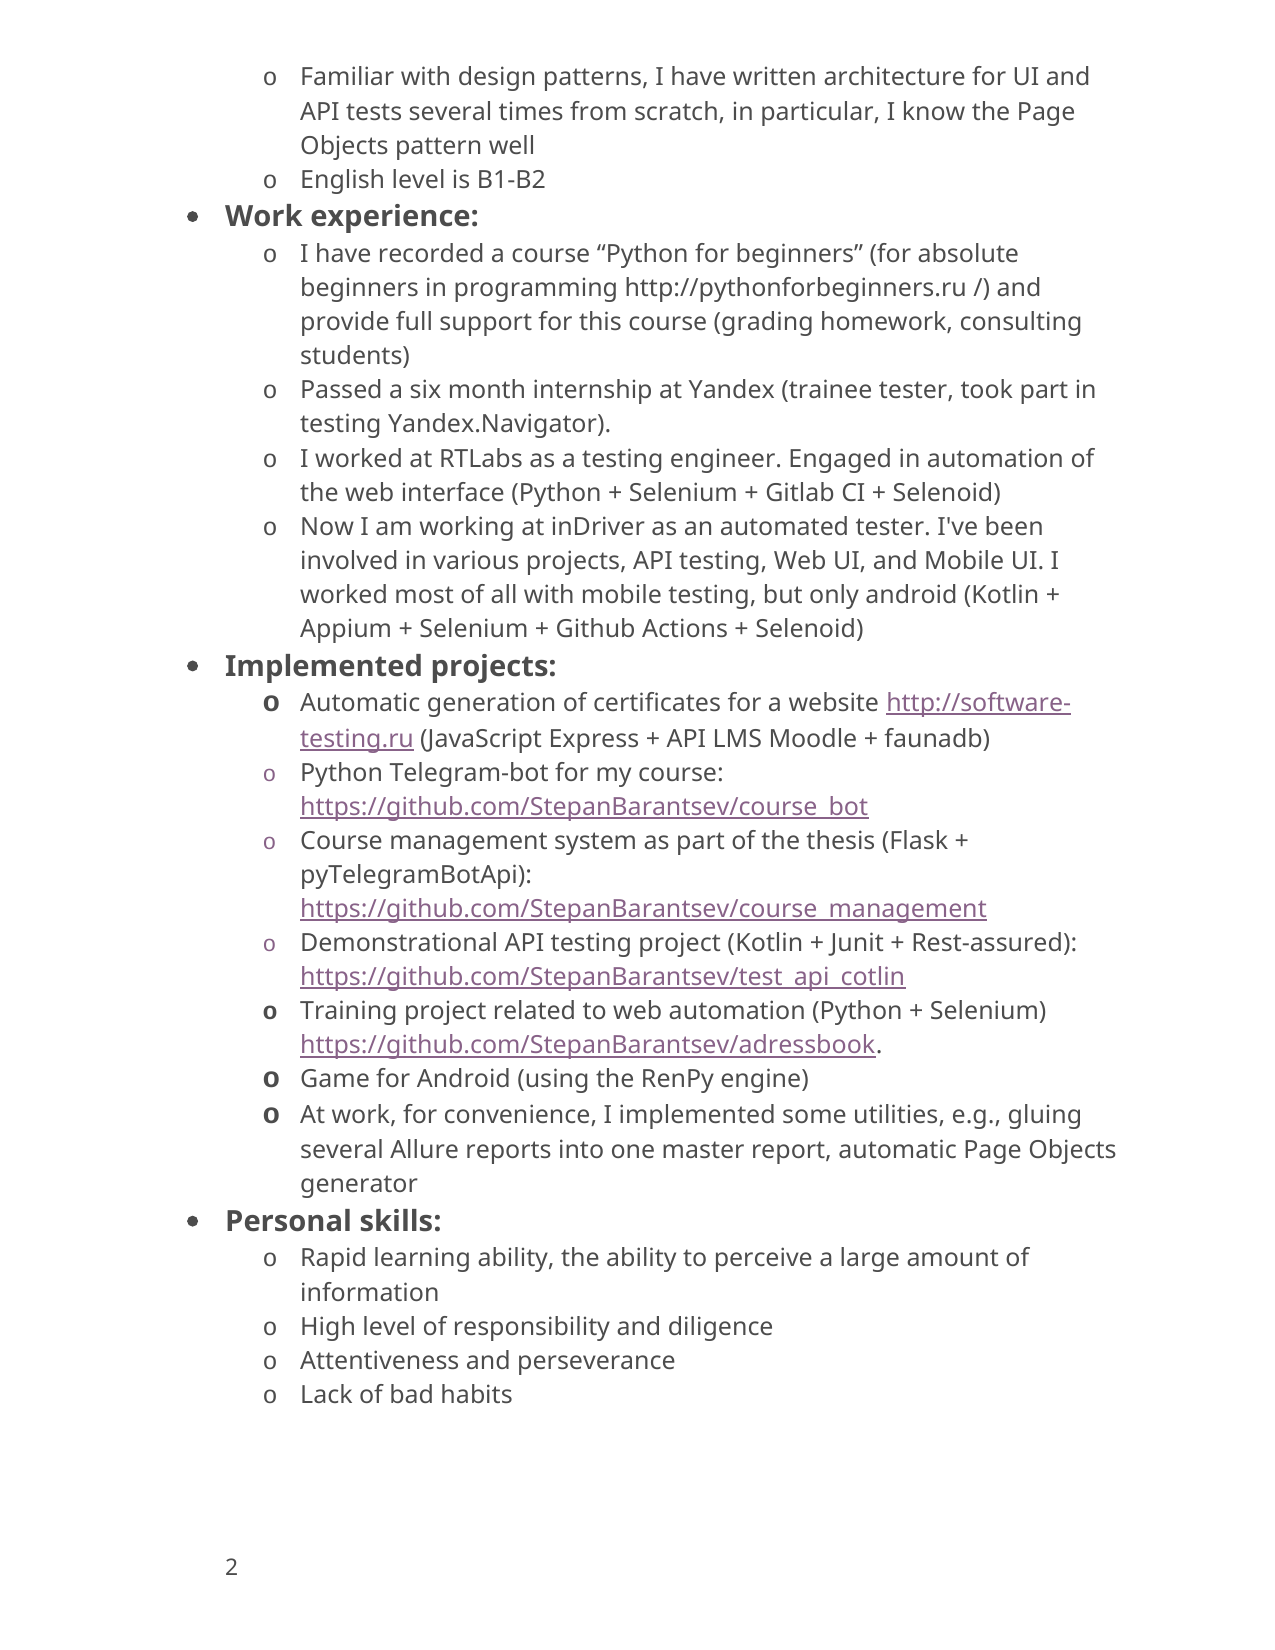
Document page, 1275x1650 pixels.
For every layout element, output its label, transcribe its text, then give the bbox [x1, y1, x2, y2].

list Course management system as part of the thesis (Flask + pyTelegramBotApi): [262, 822, 1125, 891]
list Attentiveness and perseverance [262, 1342, 1125, 1377]
list I worked at RTLabs as a testing engineer. Engaged in automation of the web interface (Python + Selenium + Gitlab CI + Selenoid) [262, 440, 1125, 508]
list Rapid learning ability, the ability to perceive a large amount of information [262, 1240, 1125, 1308]
list High level of responsibility and diligence [262, 1308, 1125, 1342]
list Passed a six month internship at Yandex (trainee tester, took part in testing Yandex.Navigator). [262, 372, 1125, 440]
list Lack of bad habits [262, 1377, 1125, 1411]
list https://github.com/StepanBarantsev/course_management [300, 891, 1125, 924]
list Familiar with design patterns, I have written architecture for UI and API tests several times from scratch, in particular, I know the Page Objects pattern well [262, 59, 1125, 161]
list At work, for convenience, I implemented some utilities, e.g., gluing several Allure reports into one master report, automatic Page Objects generator [262, 1097, 1125, 1200]
list I have recorded a course “Python for beginners” (for absolute beginners in programming http://pythonforbeginners.ru /) and provide full support for this course (grading homework, consulting students) [262, 235, 1125, 372]
list English level is B1-B2 [262, 161, 1125, 196]
list Python Telegram-bot for my course: https://github.com/StepanBarantsev/course_bot [262, 754, 1125, 822]
list Game for Android (using the RenPy engine) [262, 1061, 1125, 1097]
list Personal skills: [187, 1200, 1125, 1240]
list https://github.com/StepanBarantsev/test_api_cotlin [300, 959, 1125, 993]
list Now I am working at inDriver as an automated tester. I've been involved in various projects, API testing, Web UI, and Mobile UI. I worked most of all with mobile testing, but only android (Kotlin + Appium + Selenium + Github Actions + Selenoid) [262, 508, 1125, 645]
list Automatic generation of certificates for a website http://software-testing.ru (JavaScript Express + API LMS Moodle + faunadb) [262, 685, 1125, 754]
list Work experience: [187, 196, 1125, 235]
list Demonstrational API testing project (Kotlin + Junit + Rest-assured): [262, 924, 1125, 959]
list Implemented projects: [187, 645, 1125, 685]
list Training project related to web automation (Python + Selenium) https://github.com/StepanBarantsev/adressbook. [262, 993, 1125, 1061]
